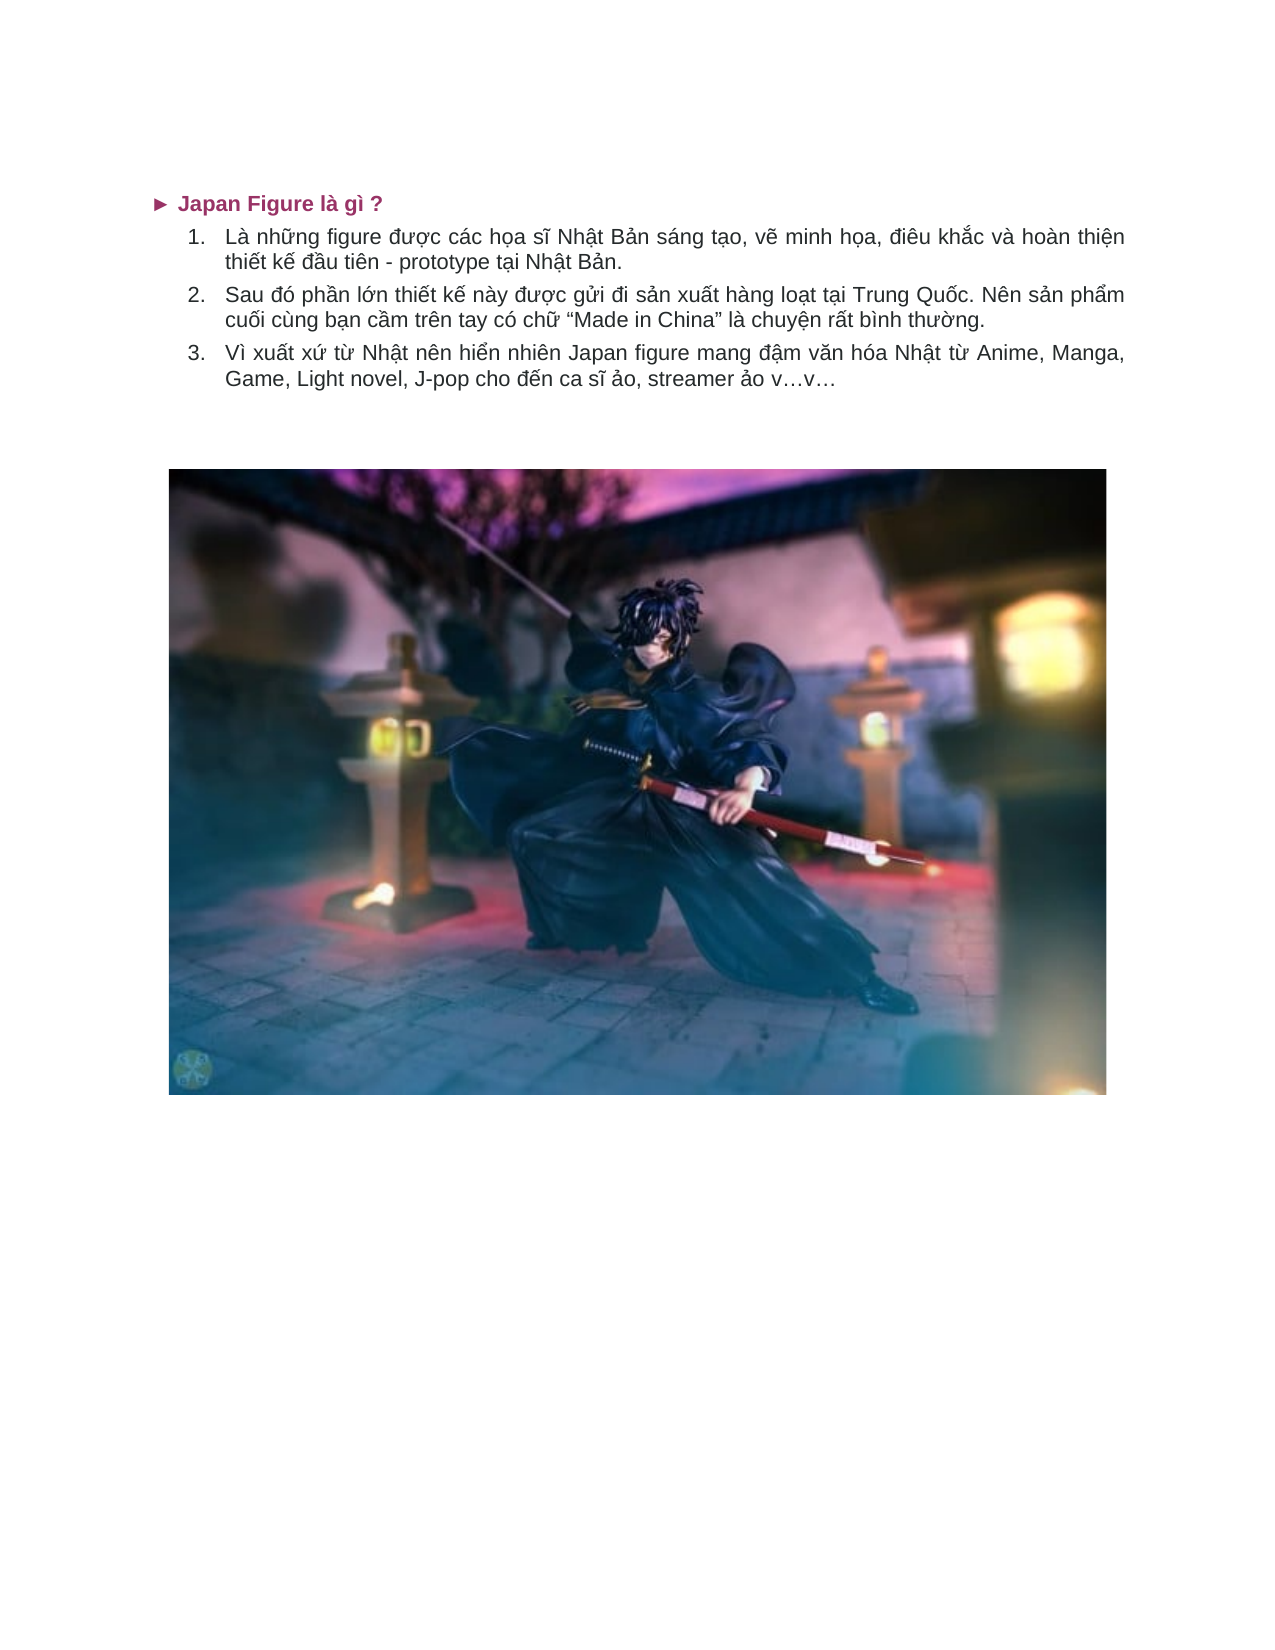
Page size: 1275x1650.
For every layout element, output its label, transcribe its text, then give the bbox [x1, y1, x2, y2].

text ► Japan Figure là gì ? [150, 191, 1125, 216]
list Sau đó phần lớn thiết kế này được gửi đi sản xuất hàng loạt tại Trung Quốc. Nên sản phẩm cuối cùng bạn cầm trên tay có chữ “Made in China” là chuyện rất bình thường. [187, 282, 1125, 332]
list Là những figure được các họa sĩ Nhật Bản sáng tạo, vẽ minh họa, điêu khắc và hoàn thiện thiết kế đầu tiên - prototype tại Nhật Bản. [187, 224, 1125, 274]
list Vì xuất xứ từ Nhật nên hiển nhiên Japan figure mang đậm văn hóa Nhật từ Anime, Manga, Game, Light novel, J-pop cho đến ca sĩ ảo, streamer ảo v…v… [187, 340, 1125, 391]
picture [168, 469, 1107, 1095]
